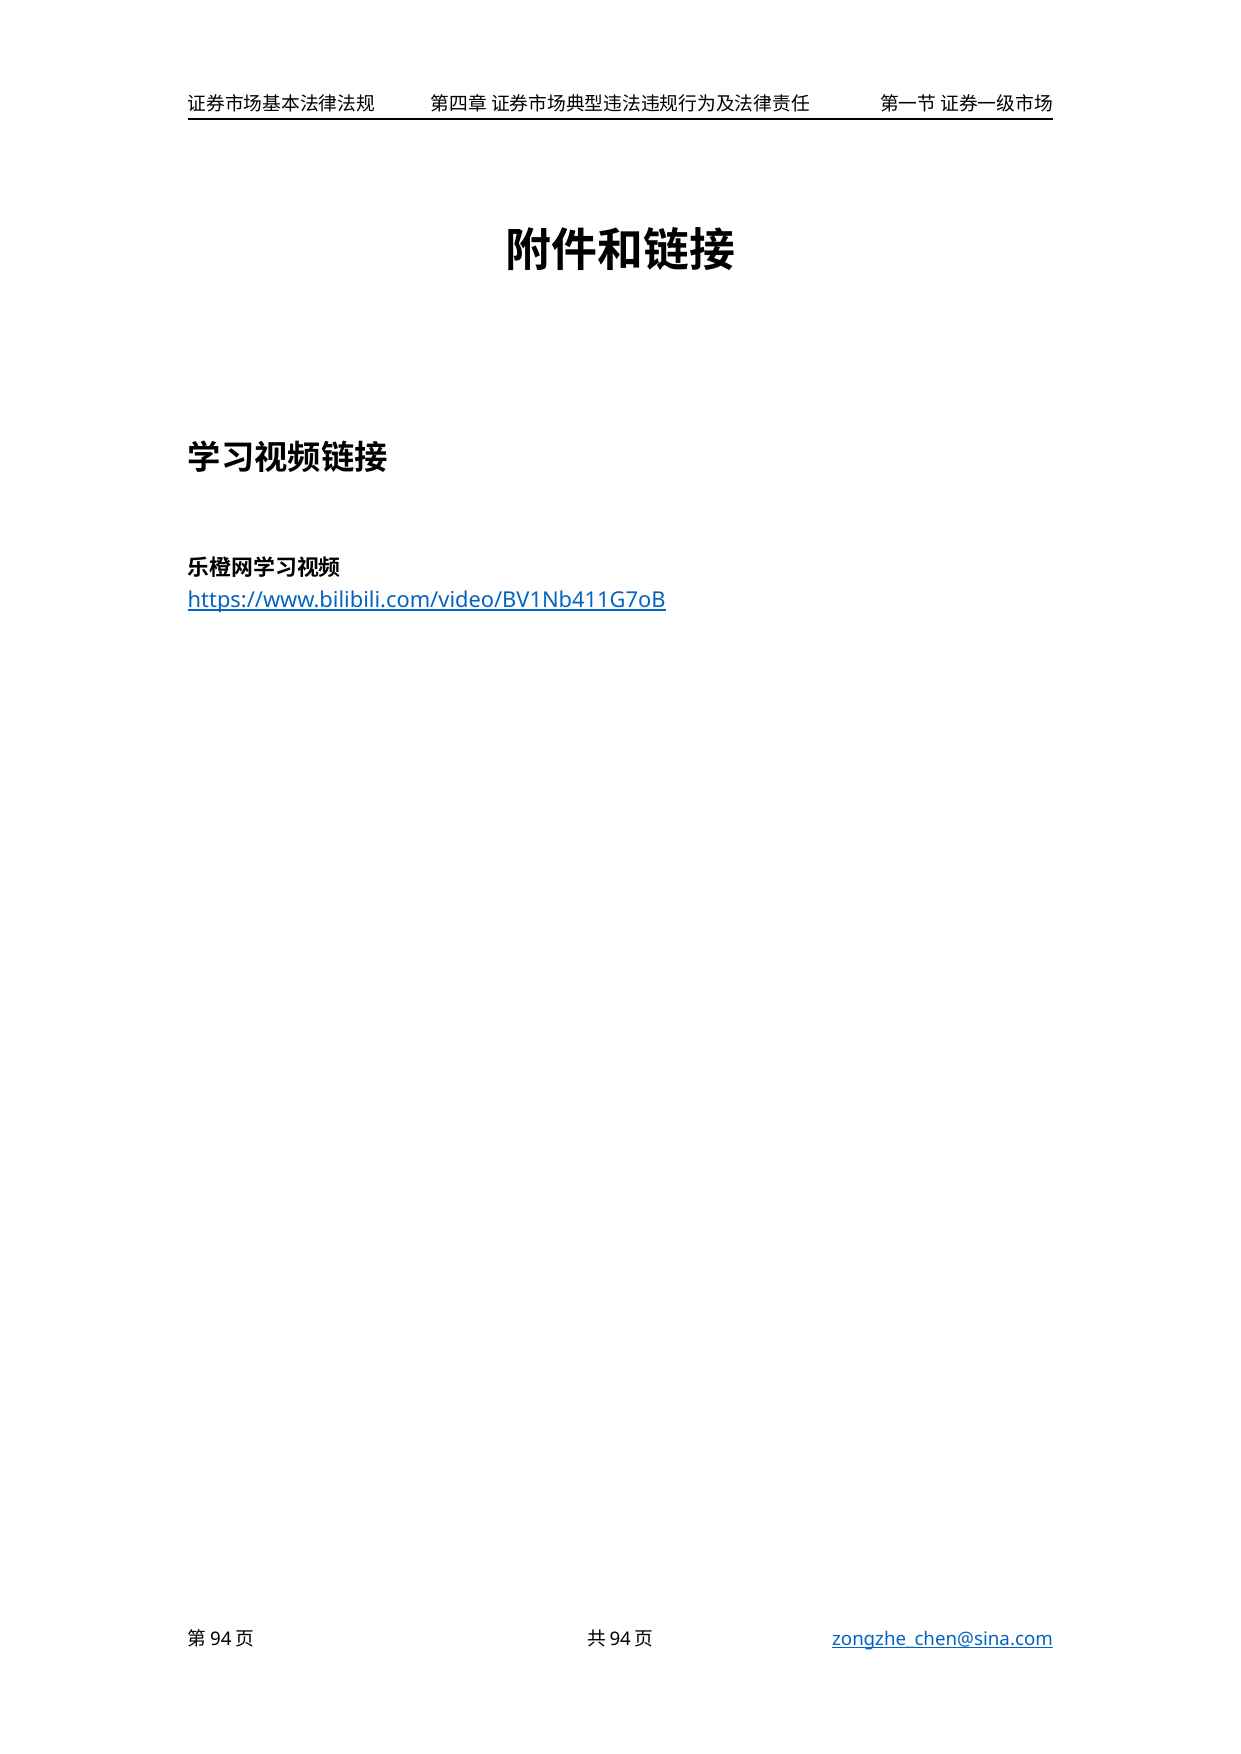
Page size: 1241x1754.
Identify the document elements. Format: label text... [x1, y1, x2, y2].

subtitle 学习视频链接 [187, 423, 1053, 488]
text https://www.bilibili.com/video/BV1Nb411G7oB [187, 582, 1053, 615]
subtitle 附件和链接 [187, 197, 1053, 295]
text 乐橙网学习视频 [187, 550, 1053, 582]
